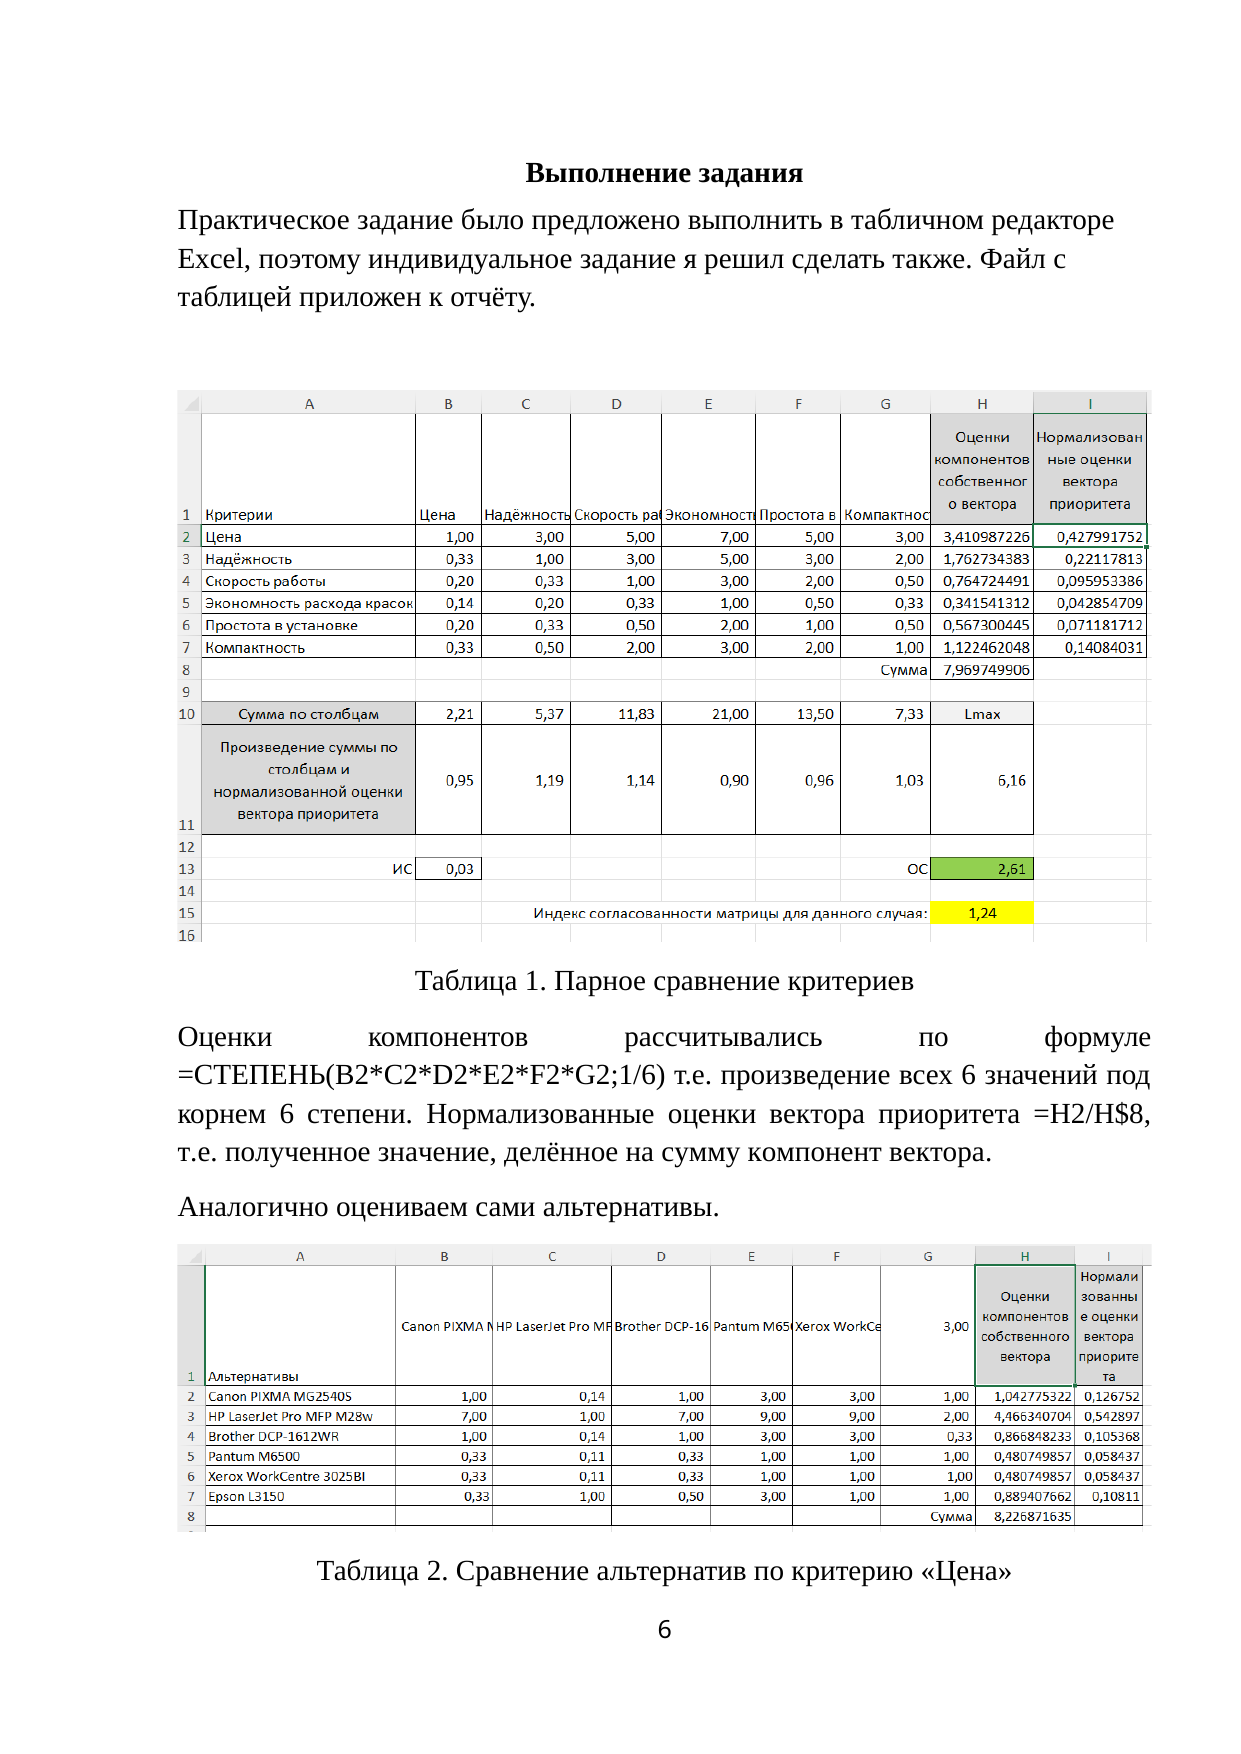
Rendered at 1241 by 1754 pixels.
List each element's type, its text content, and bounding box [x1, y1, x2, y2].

subtitle Выполнение задания [177, 156, 1152, 189]
text Аналогично оцениваем сами альтернативы. [177, 1189, 1152, 1223]
picture [177, 390, 1152, 942]
text Таблица 2. Сравнение альтернатив по критерию «Цена» [177, 1553, 1152, 1587]
picture [177, 1244, 1152, 1532]
text Оценки компонентов рассчитывались по формуле =СТЕПЕНЬ(B2*C2*D2*E2*F2*G2;1/6) т.е. произведение всех 6 значений под корнем 6 степени. Нормализованные оценки вектора приоритета =H2/H$8, т.е. полученное значение, делённое на сумму компонент вектора. [177, 1019, 1152, 1168]
text Практическое задание было предложено выполнить в табличном редакторе Excel, поэтому индивидуальное задание я решил сделать также. Файл с таблицей приложен к отчёту. [177, 202, 1152, 313]
text Таблица 1. Парное сравнение критериев [177, 963, 1152, 997]
